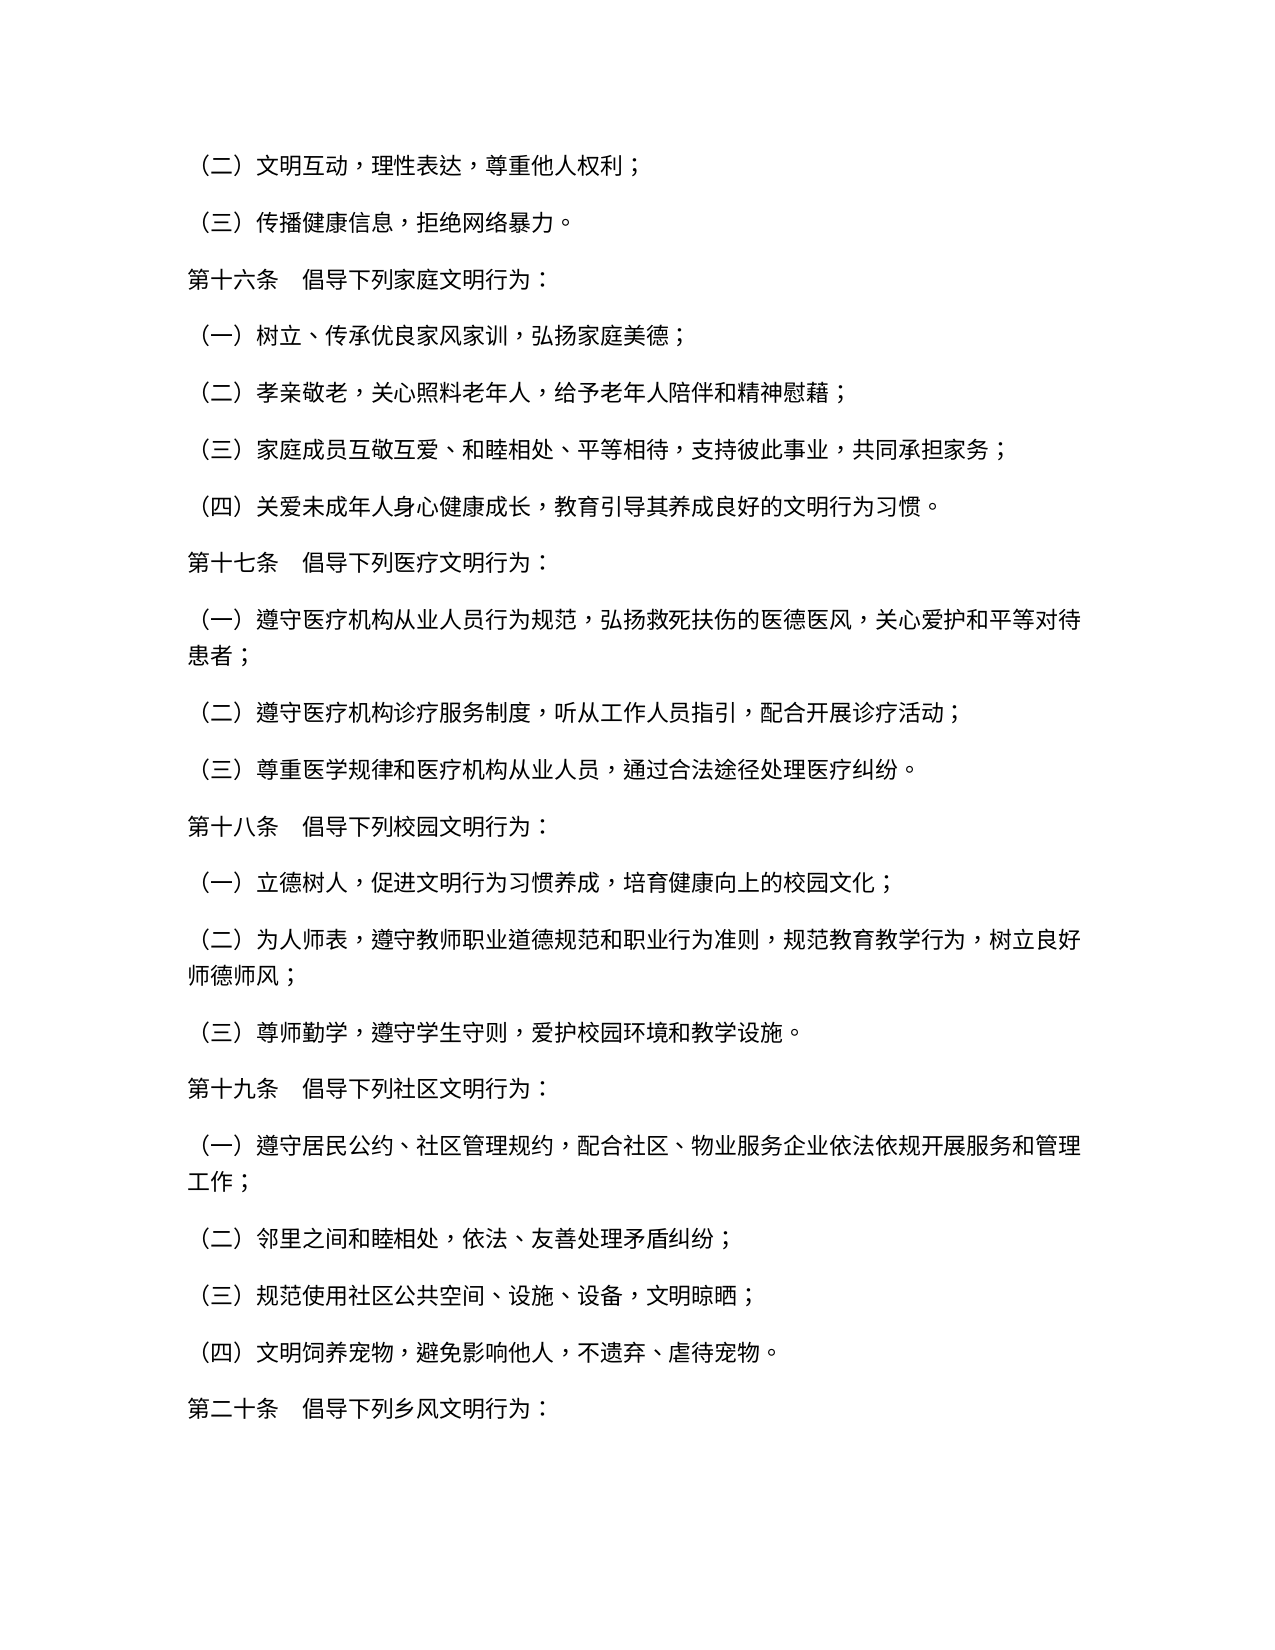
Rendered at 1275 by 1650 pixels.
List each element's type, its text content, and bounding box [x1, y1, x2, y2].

text （三）家庭成员互敬互爱、和睦相处、平等相待，支持彼此事业，共同承担家务； [187, 434, 1087, 465]
text （二）遵守医疗机构诊疗服务制度，听从工作人员指引，配合开展诊疗活动； [187, 697, 1087, 728]
text （三）尊重医学规律和医疗机构从业人员，通过合法途径处理医疗纠纷。 [187, 754, 1087, 785]
text （二）孝亲敬老，关心照料老年人，给予老年人陪伴和精神慰藉； [187, 377, 1087, 408]
text （一）立德树人，促进文明行为习惯养成，培育健康向上的校园文化； [187, 867, 1087, 898]
text （三）规范使用社区公共空间、设施、设备，文明晾晒； [187, 1280, 1087, 1311]
text （二）邻里之间和睦相处，依法、友善处理矛盾纠纷； [187, 1223, 1087, 1254]
text （一）遵守医疗机构从业人员行为规范，弘扬救死扶伤的医德医风，关心爱护和平等对待患者； [187, 604, 1087, 671]
text 第十六条 倡导下列家庭文明行为： [187, 263, 1087, 295]
text （一）树立、传承优良家风家训，弘扬家庭美德； [187, 320, 1087, 352]
text 第十九条 倡导下列社区文明行为： [187, 1073, 1087, 1105]
text （四）关爱未成年人身心健康成长，教育引导其养成良好的文明行为习惯。 [187, 491, 1087, 522]
text 第二十条 倡导下列乡风文明行为： [187, 1393, 1087, 1424]
text （四）文明饲养宠物，避免影响他人，不遗弃、虐待宠物。 [187, 1336, 1087, 1368]
text （二）文明互动，理性表达，尊重他人权利； [187, 150, 1087, 181]
text （三）传播健康信息，拒绝网络暴力。 [187, 207, 1087, 238]
text （三）尊师勤学，遵守学生守则，爱护校园环境和教学设施。 [187, 1017, 1087, 1048]
text 第十八条 倡导下列校园文明行为： [187, 810, 1087, 842]
text （二）为人师表，遵守教师职业道德规范和职业行为准则，规范教育教学行为，树立良好师德师风； [187, 924, 1087, 991]
text 第十七条 倡导下列医疗文明行为： [187, 547, 1087, 579]
text （一）遵守居民公约、社区管理规约，配合社区、物业服务企业依法依规开展服务和管理工作； [187, 1130, 1087, 1197]
